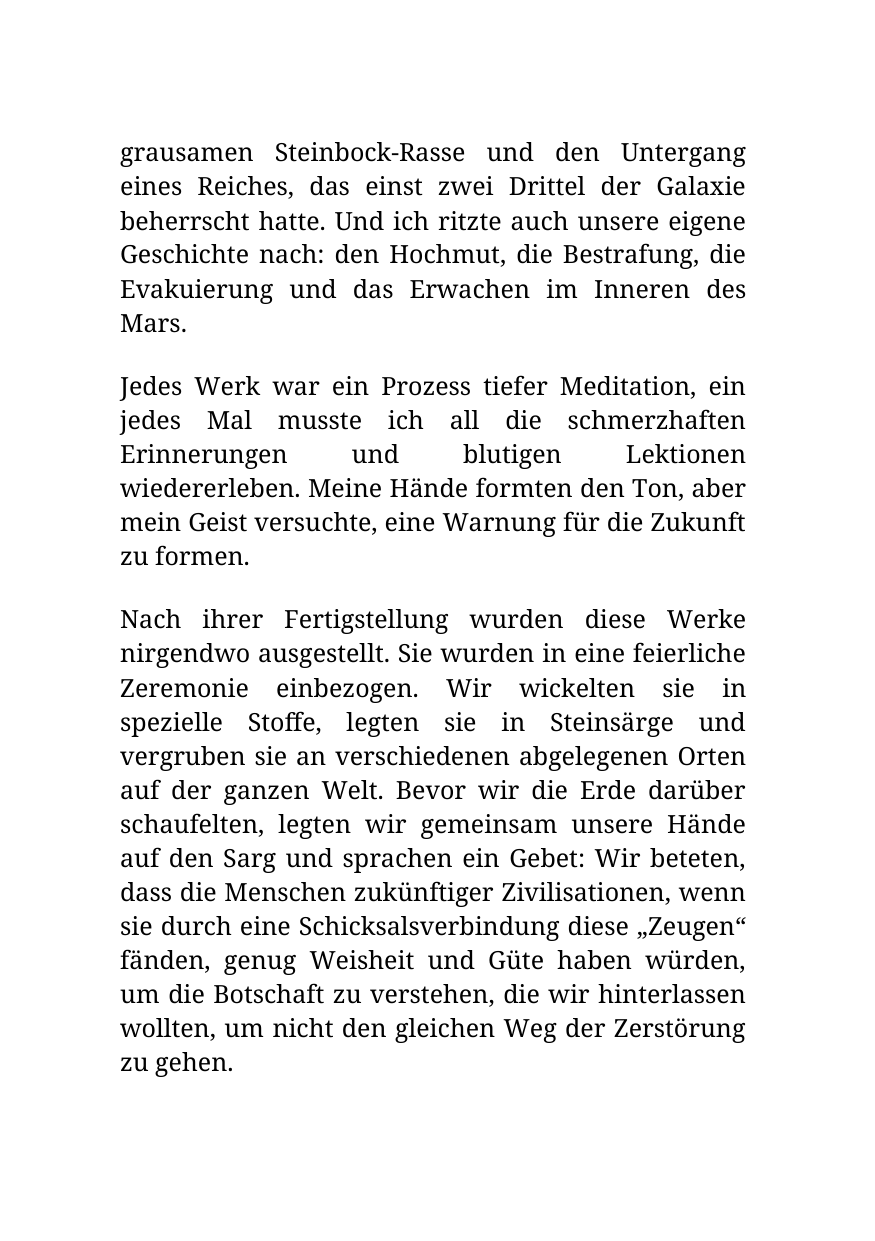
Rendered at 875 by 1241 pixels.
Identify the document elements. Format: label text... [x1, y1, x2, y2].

text Jedes Werk war ein Prozess tiefer Meditation, ein jedes Mal musste ich all die schmerzhaften Erinnerungen und blutigen Lektionen wiedererleben. Meine Hände formten den Ton, aber mein Geist versuchte, eine Warnung für die Zukunft zu formen. [120, 368, 747, 573]
text Nach ihrer Fertigstellung wurden diese Werke nirgendwo ausgestellt. Sie wurden in eine feierliche Zeremonie einbezogen. Wir wickelten sie in spezielle Stoffe, legten sie in Steinsärge und vergruben sie an verschiedenen abgelegenen Orten auf der ganzen Welt. Bevor wir die Erde darüber schaufelten, legten wir gemeinsam unsere Hände auf den Sarg und sprachen ein Gebet: Wir beteten, dass die Menschen zukünftiger Zivilisationen, wenn sie durch eine Schicksalsverbindung diese „Zeugen“ fänden, genug Weisheit und Güte haben würden, um die Botschaft zu verstehen, die wir hinterlassen wollten, um nicht den gleichen Weg der Zerstörung zu gehen. [120, 602, 747, 1079]
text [120, 135, 747, 339]
